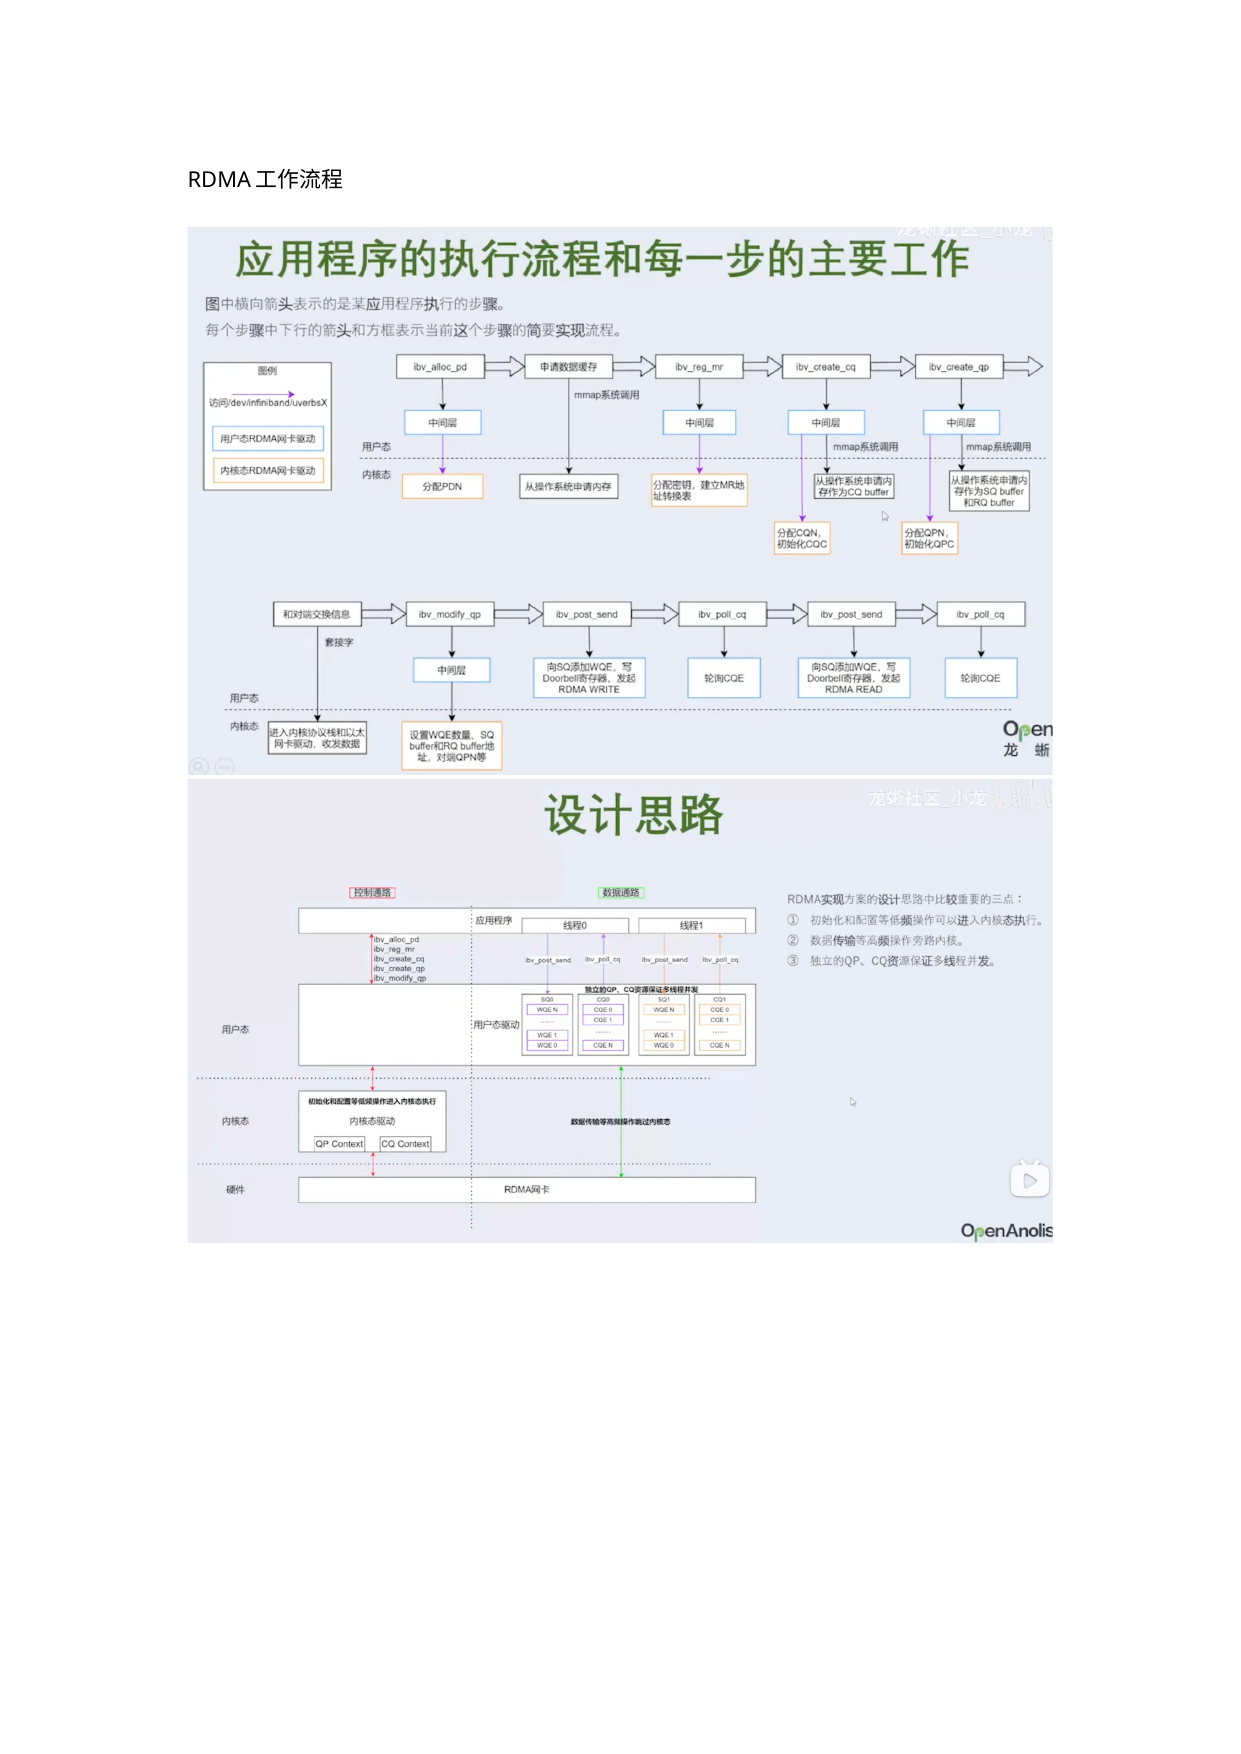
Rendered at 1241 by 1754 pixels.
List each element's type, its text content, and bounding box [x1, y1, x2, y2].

text RDMA工作流程 [187, 162, 1053, 194]
picture [187, 779, 1053, 1243]
picture [187, 227, 1053, 775]
